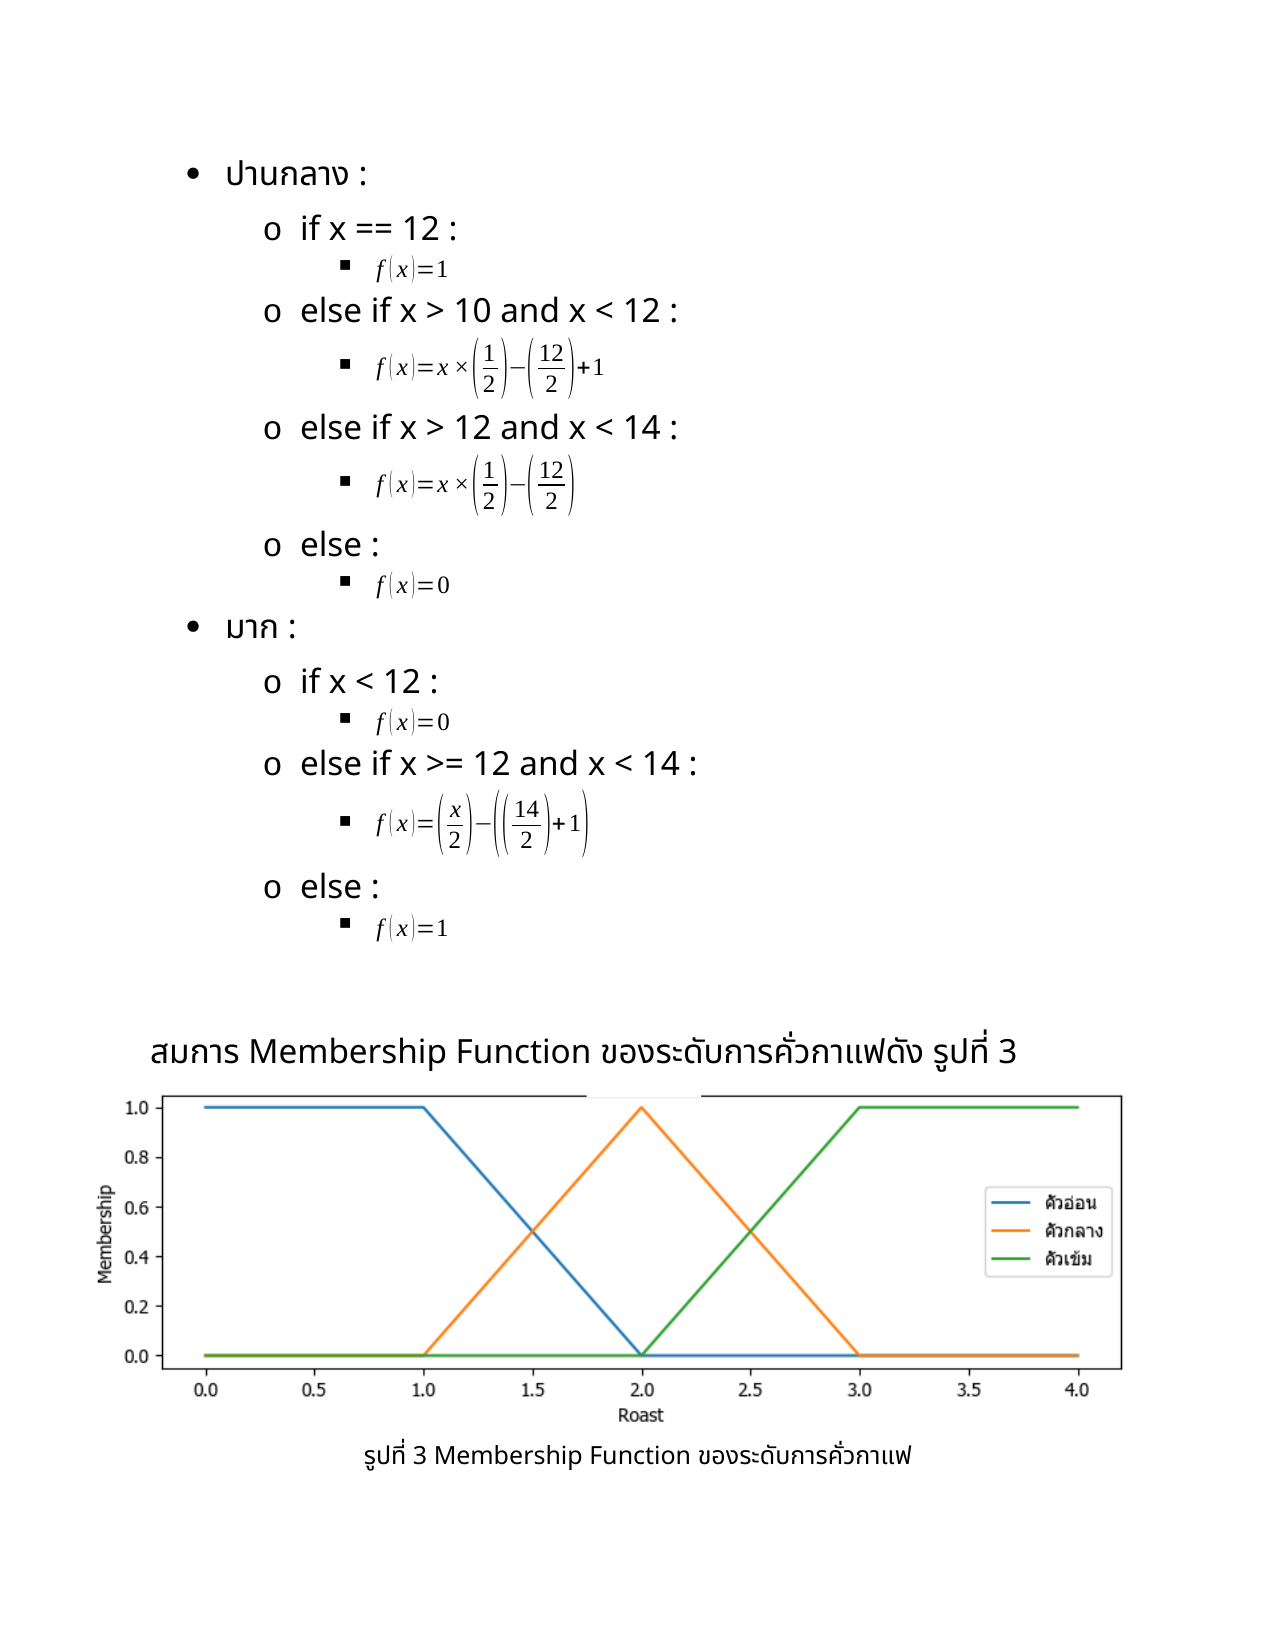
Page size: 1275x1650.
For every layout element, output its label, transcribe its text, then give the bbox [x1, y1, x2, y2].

list if x == 12 : [262, 204, 1125, 250]
list else : [262, 863, 1125, 909]
picture [86, 1077, 1189, 1437]
list else if x >= 12 and x < 14 : [262, 740, 1125, 786]
list else if x > 10 and x < 12 : [262, 287, 1125, 333]
list else : [262, 521, 1125, 566]
list if x < 12 : [262, 657, 1125, 703]
list ปานกลาง : [187, 150, 1125, 201]
list มาก : [187, 603, 1125, 653]
text สมการ Membership Function ของระดับการคั่วกาแฟดัง รูปที่ 3 [150, 1028, 1125, 1078]
list else if x > 12 and x < 14 : [262, 404, 1125, 449]
